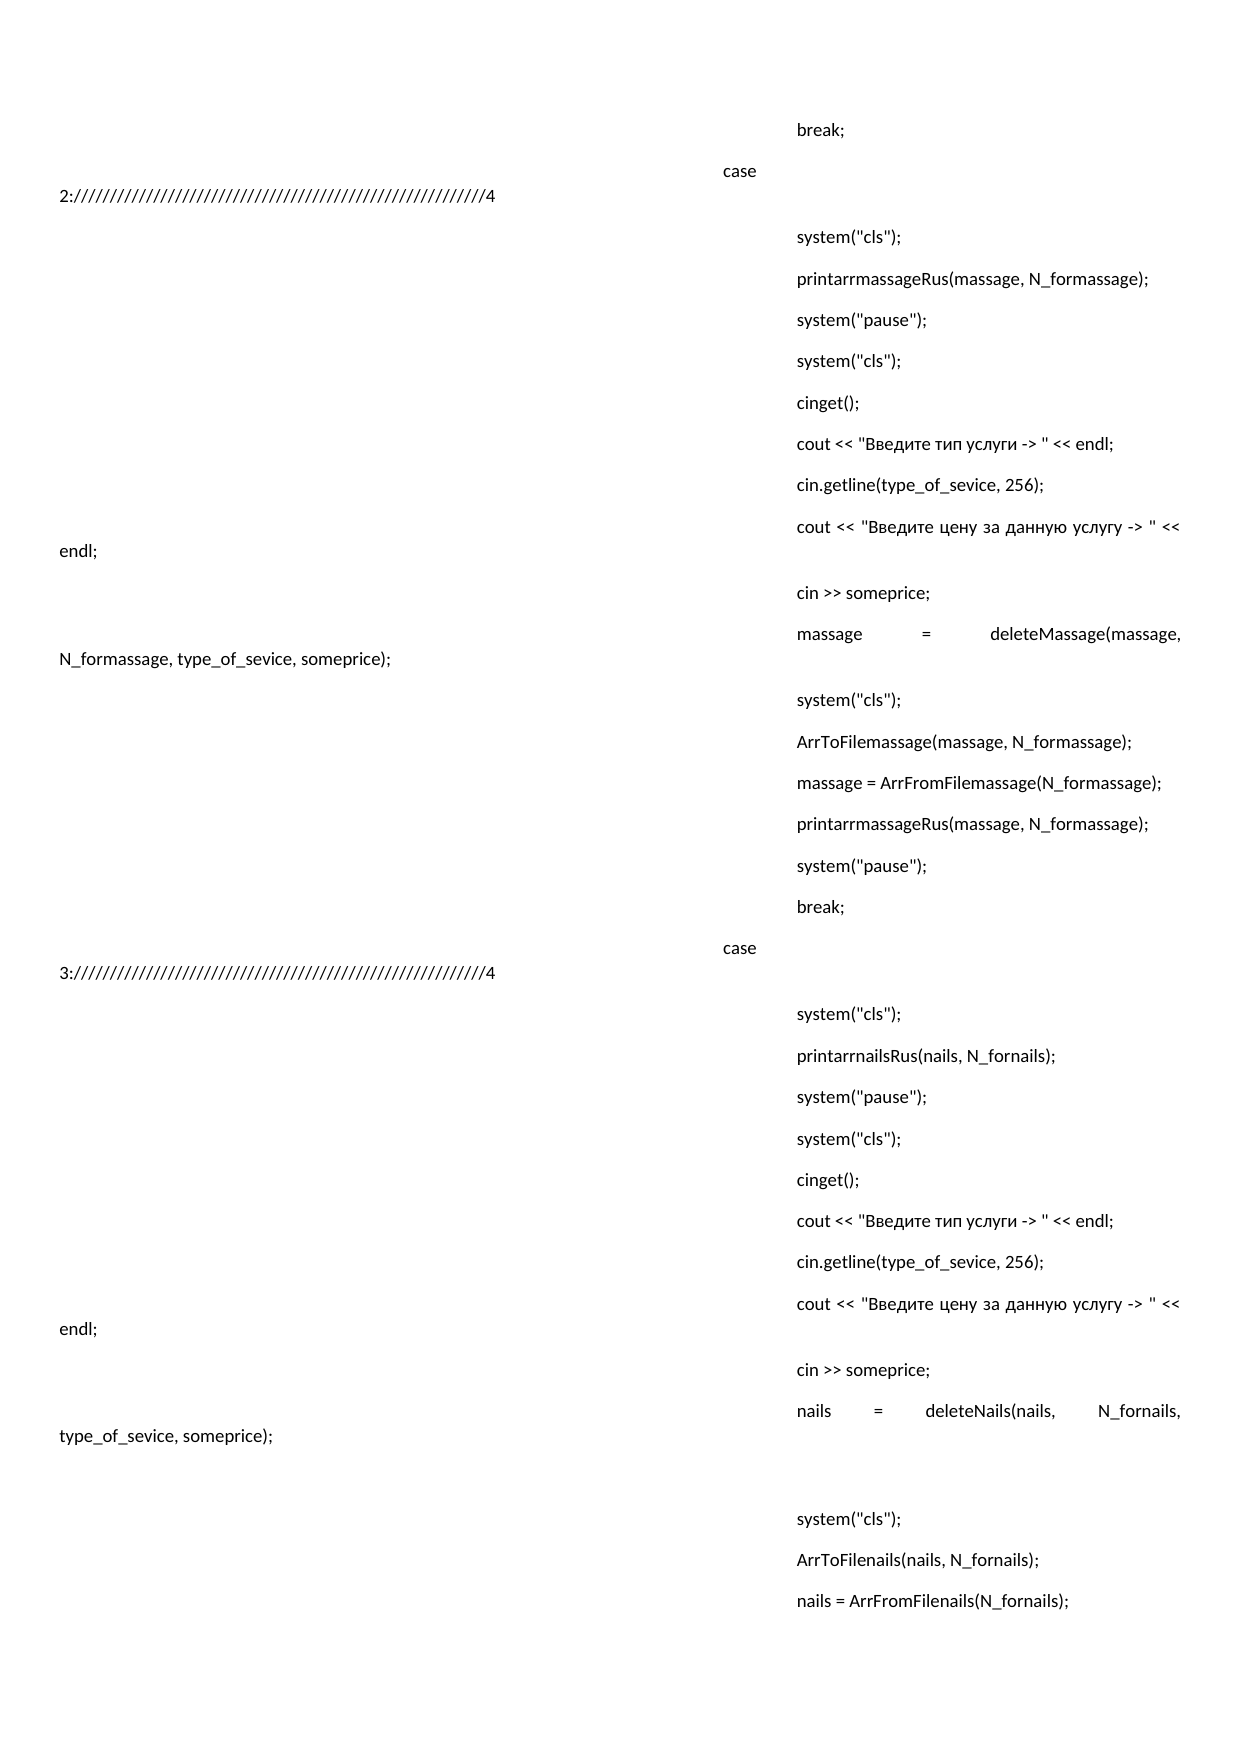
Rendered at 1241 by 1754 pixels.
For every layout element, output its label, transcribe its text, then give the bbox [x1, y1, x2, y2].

text cinget(); [59, 1168, 1181, 1191]
text system("cls"); [59, 688, 1181, 711]
text cin.getline(type_of_sevice, 256); [59, 474, 1181, 497]
text cout << "Введите цену за данную услугу -> " << endl; [59, 515, 1181, 563]
text system("pause"); [59, 308, 1181, 331]
text system("cls"); [59, 1003, 1181, 1026]
text break; [59, 895, 1181, 918]
text system("pause"); [59, 1085, 1181, 1108]
text case 2://///////////////////////////////////////////////////////4 [59, 159, 1181, 207]
text system("cls"); [59, 349, 1181, 372]
text printarrnailsRus(nails, N_fornails); [59, 1044, 1181, 1067]
text system("cls"); [59, 226, 1181, 248]
text cin >> someprice; [59, 1358, 1181, 1381]
text system("cls"); [59, 1507, 1181, 1530]
text printarrmassageRus(massage, N_formassage); [59, 812, 1181, 835]
text ArrToFilemassage(massage, N_formassage); [59, 730, 1181, 753]
text ArrToFilenails(nails, N_fornails); [59, 1548, 1181, 1571]
text printarrmassageRus(massage, N_formassage); [59, 267, 1181, 290]
text cout << "Введите тип услуги -> " << endl; [59, 432, 1181, 455]
text cout << "Введите тип услуги -> " << endl; [59, 1209, 1181, 1232]
text nails = ArrFromFilenails(N_fornails); [59, 1589, 1181, 1612]
text nails = deleteNails(nails, N_fornails, type_of_sevice, someprice); [59, 1399, 1181, 1447]
text cin >> someprice; [59, 581, 1181, 604]
text case 3://///////////////////////////////////////////////////////4 [59, 937, 1181, 984]
text cinget(); [59, 391, 1181, 414]
text massage = deleteMassage(massage, N_formassage, type_of_sevice, someprice); [59, 622, 1181, 670]
text system("pause"); [59, 854, 1181, 877]
text break; [59, 118, 1181, 141]
text system("cls"); [59, 1127, 1181, 1149]
text cout << "Введите цену за данную услугу -> " << endl; [59, 1292, 1181, 1340]
text cin.getline(type_of_sevice, 256); [59, 1251, 1181, 1274]
text massage = ArrFromFilemassage(N_formassage); [59, 771, 1181, 794]
